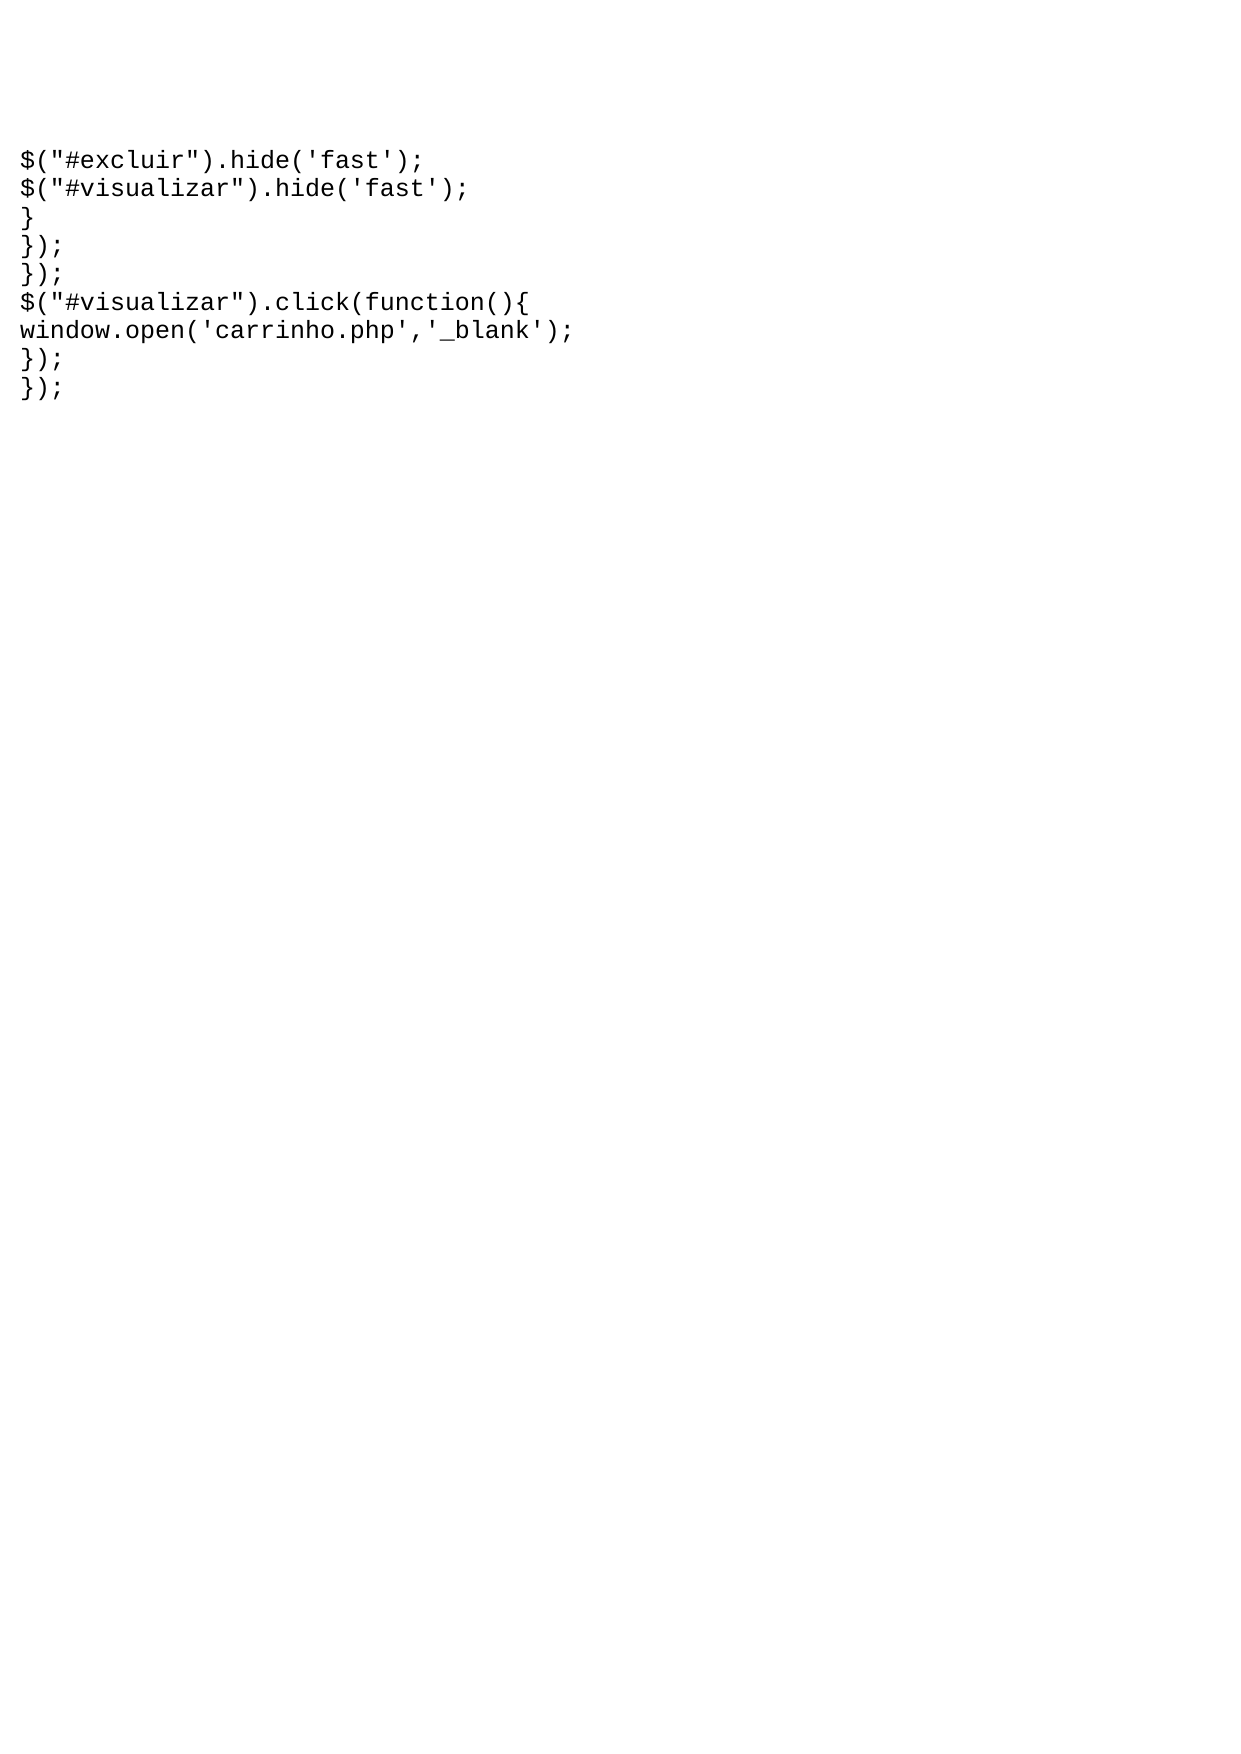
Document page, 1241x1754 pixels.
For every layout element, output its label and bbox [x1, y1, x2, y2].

table_cell [9, 148, 1190, 403]
